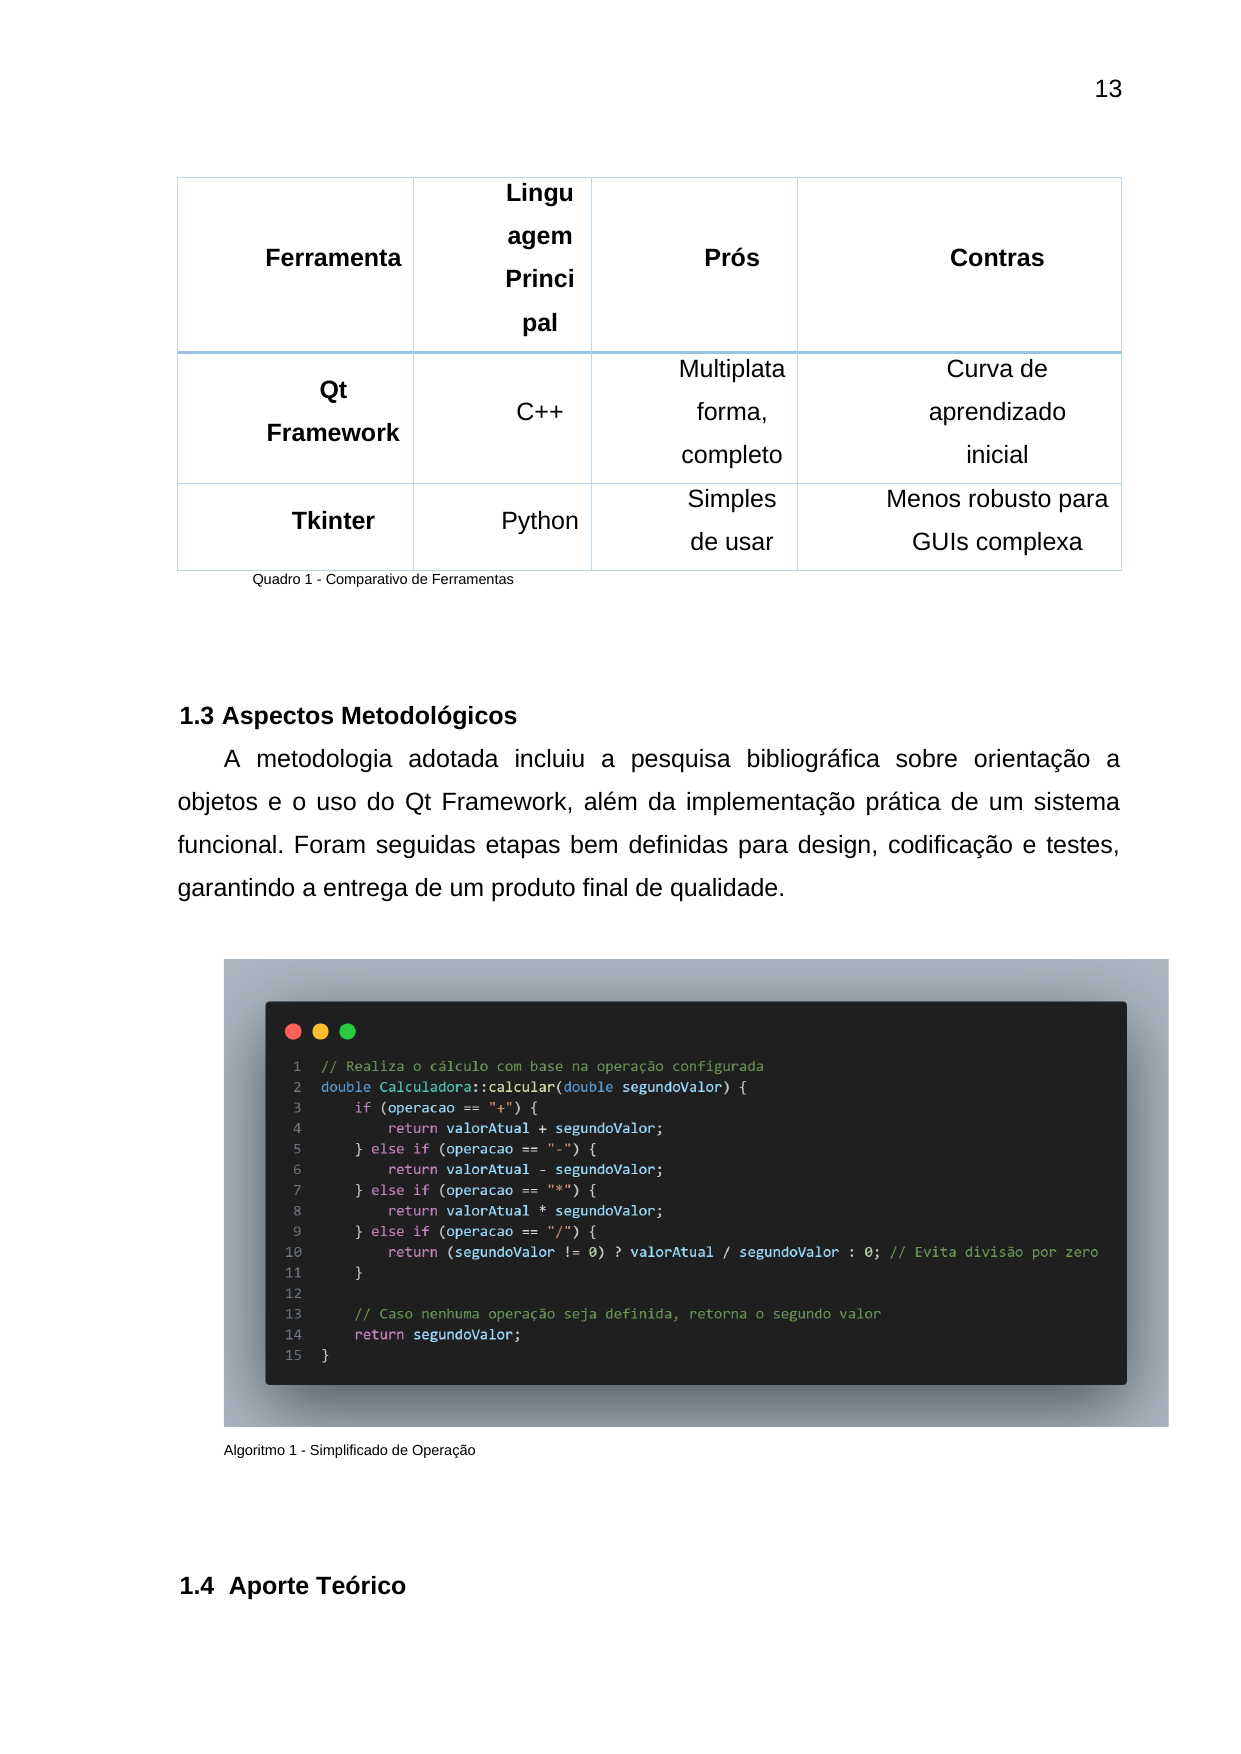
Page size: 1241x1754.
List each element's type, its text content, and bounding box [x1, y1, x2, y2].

text Algoritmo 1 - Simplificado de Operação [177, 1441, 1122, 1470]
table_cell Tkinter [178, 484, 413, 570]
table_cell Curva de aprendizado inicial [798, 354, 1121, 483]
table_cell Python [414, 484, 591, 570]
text A metodologia adotada incluiu a pesquisa bibliográfica sobre orientação a objetos e o uso do Qt Framework, além da implementação prática de um sistema funcional. Foram seguidas etapas bem definidas para design, codificação e testes, garantindo a entrega de um produto final de qualidade. [177, 744, 1122, 902]
picture [223, 959, 1169, 1427]
table_cell C++ [414, 354, 591, 483]
text Quadro 1 - Comparativo de Ferramentas [252, 571, 1122, 600]
table_cell Menos robusto para GUIs complexa [798, 484, 1121, 570]
list Aspectos Metodológicos [179, 701, 1122, 729]
list Aporte Teórico [179, 1571, 1122, 1599]
table_header Contras [798, 178, 1121, 351]
table_header Linguagem Principal [414, 178, 591, 351]
table_cell Simples de usar [592, 484, 797, 570]
table_cell Qt Framework [178, 354, 413, 483]
table_header Prós [592, 178, 797, 351]
table_cell Multiplataforma, completo [592, 354, 797, 483]
table_header Ferramenta [178, 178, 413, 351]
